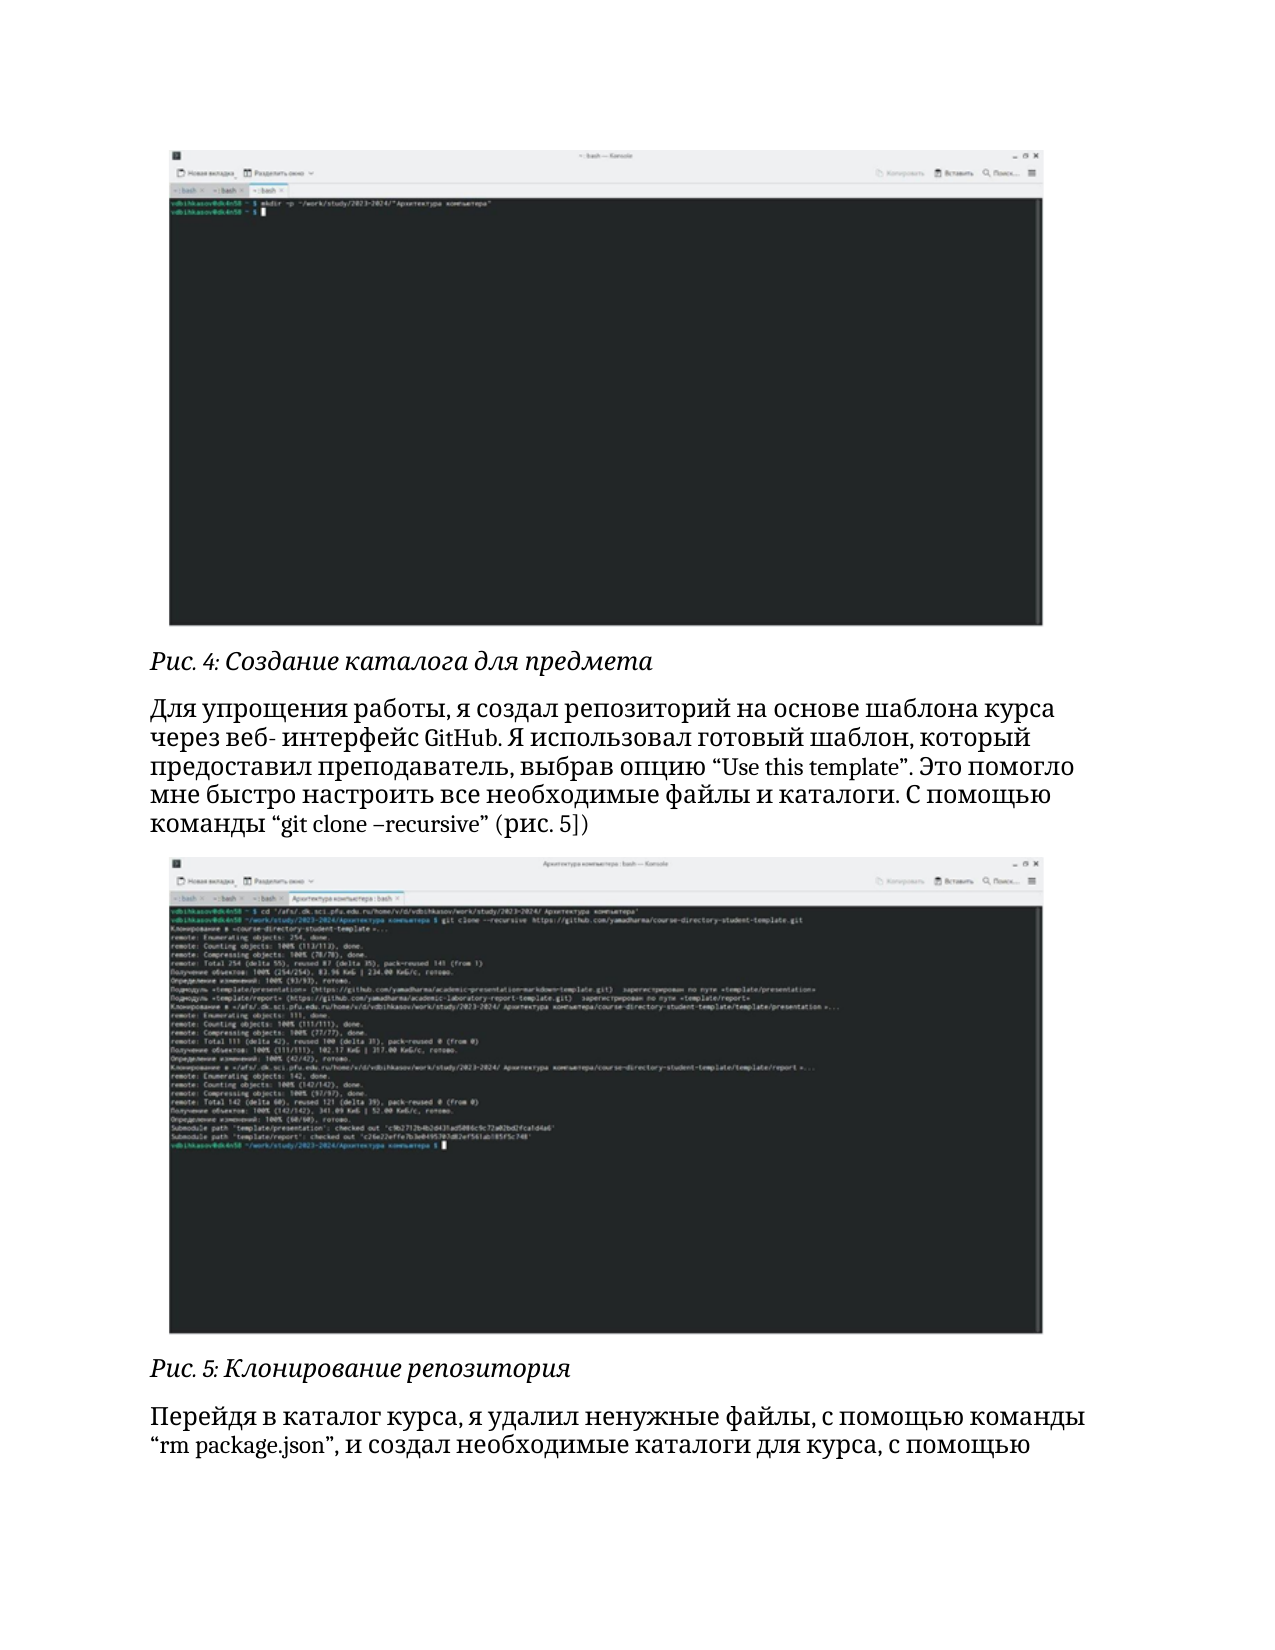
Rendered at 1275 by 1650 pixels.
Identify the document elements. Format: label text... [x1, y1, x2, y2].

text Рис. 4: Создание каталога для предмета [150, 648, 1125, 676]
text Рис. 5: Клонирование репозитория [150, 1355, 1125, 1384]
picture [168, 857, 1044, 1335]
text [150, 1402, 1125, 1460]
text Для упрощения работы, я создал репозиторий на основе шаблона курса через веб- интерфейс GitHub. Я использовал готовый шаблон, который предоставил преподаватель, выбрав опцию “Use this template”. Это помогло мне быстро настроить все необходимые файлы и каталоги. С помощью команды “git clone –recursive” (рис. 5]) [150, 695, 1125, 839]
picture [168, 150, 1044, 627]
